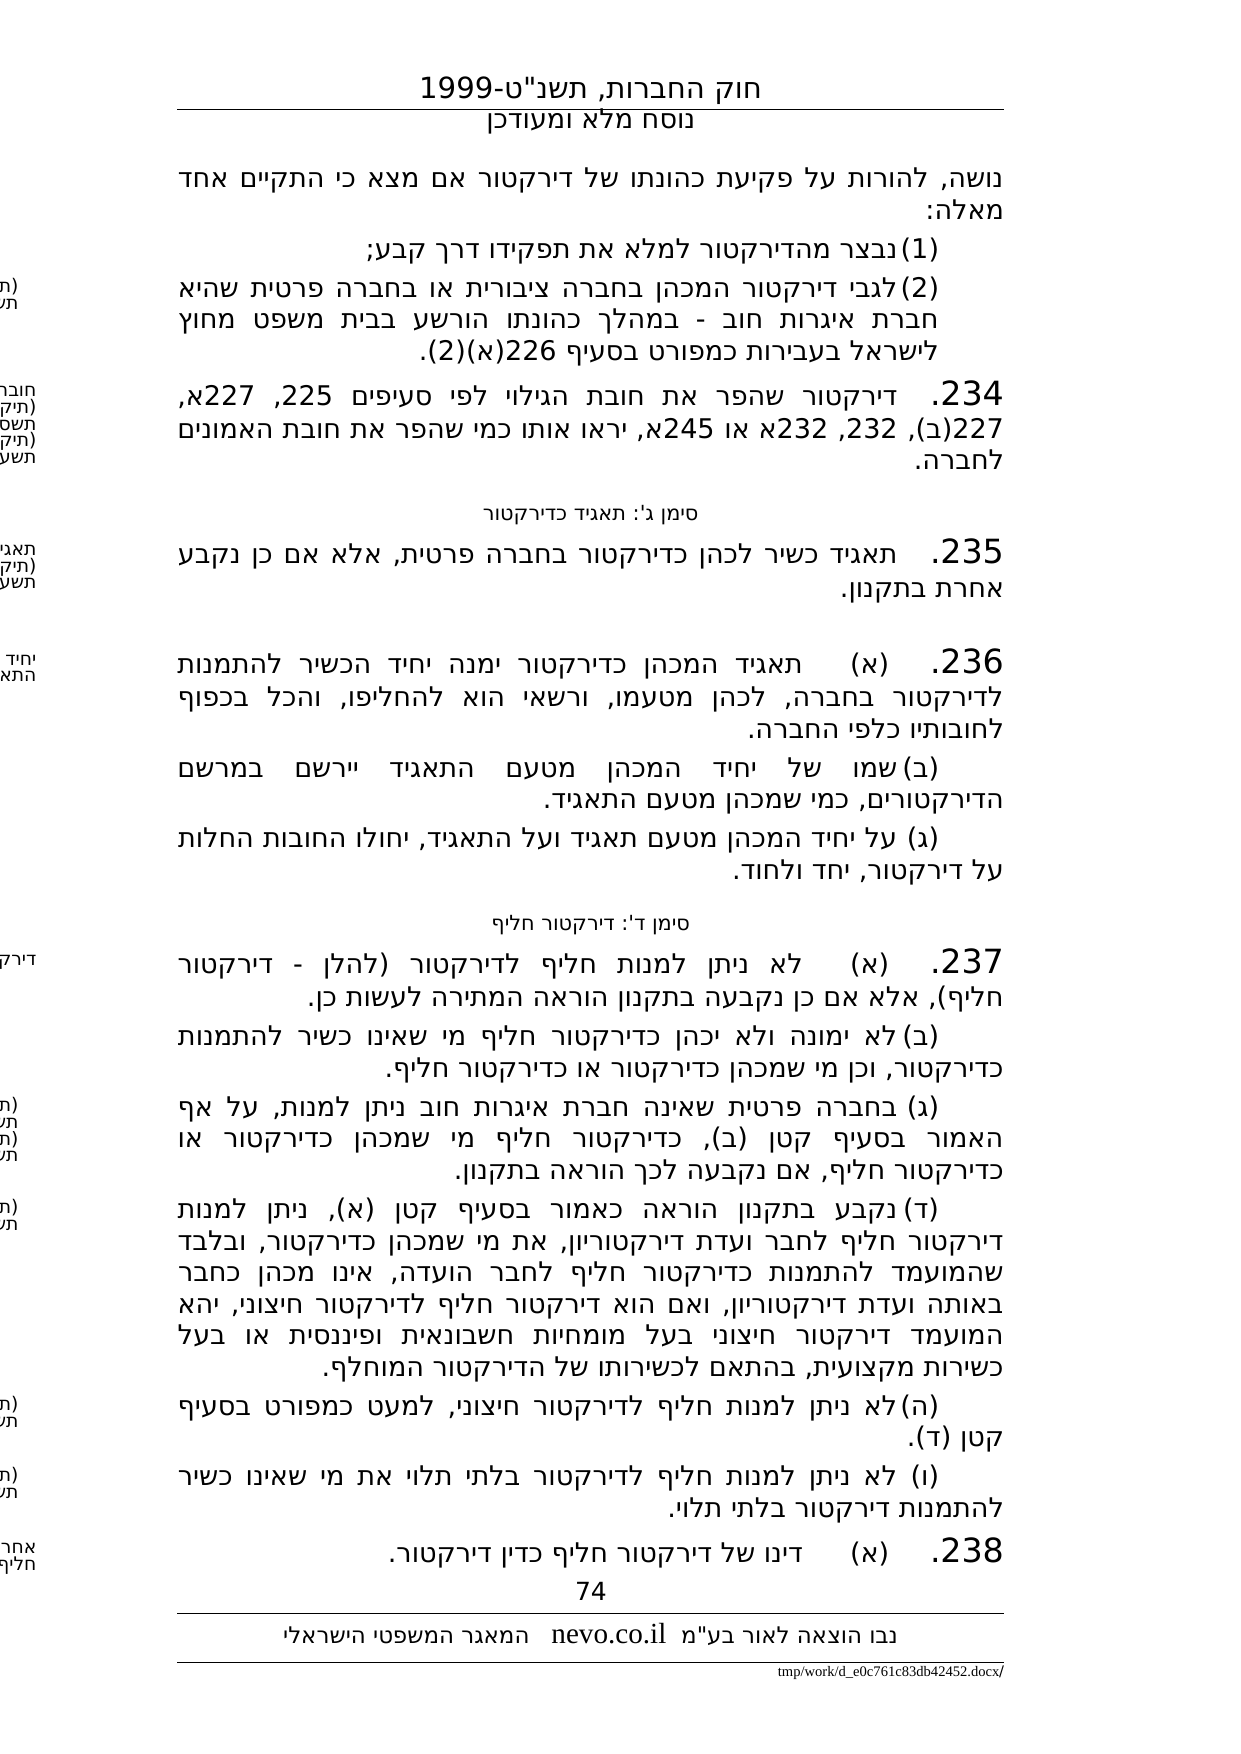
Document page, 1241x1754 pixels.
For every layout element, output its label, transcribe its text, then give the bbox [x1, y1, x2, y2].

text 236. (א) תאגיד המכהן כדירקטור ימנה יחיד הכשיר להתמנות לדירקטור בחברה, לכהן מטעמו, ורשאי הוא להחליפו, והכל בכפוף לחובותיו כלפי החברה. [177, 642, 1004, 744]
text (ב) לא ימונה ולא יכהן כדירקטור חליף מי שאינו כשיר להתמנות כדירקטור, וכן מי שמכהן כדירקטור או כדירקטור חליף. [177, 1020, 1004, 1083]
text סימן ג': תאגיד כדירקטור [177, 501, 1004, 526]
text 234. דירקטור שהפר את חובת הגילוי לפי סעיפים 225, 227א, 227(ב), 232, 232א או 245א, יראו אותו כמי שהפר את חובת האמונים לחברה. [177, 374, 1004, 476]
text 238. (א) דינו של דירקטור חליף כדין דירקטור. [177, 1531, 1004, 1570]
text 235. תאגיד כשיר לכהן כדירקטור בחברה פרטית, אלא אם כן נקבע אחרת בתקנון. [177, 533, 1004, 603]
text (ג) על יחיד המכהן מטעם תאגיד ועל התאגיד, יחולו החובות החלות על דירקטור, יחד ולחוד. [177, 823, 1004, 886]
text סימן ד': דירקטור חליף [177, 911, 1004, 935]
text (ו) לא ניתן למנות חליף לדירקטור בלתי תלוי את מי שאינו כשיר להתמנות דירקטור בלתי תלוי. [177, 1461, 1004, 1524]
text (ה) לא ניתן למנות חליף לדירקטור חיצוני, למעט כמפורט בסעיף קטן (ד). [177, 1390, 1004, 1453]
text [177, 162, 1004, 226]
text (ג) בחברה פרטית שאינה חברת איגרות חוב ניתן למנות, על אף האמור בסעיף קטן (ב), כדירקטור חליף מי שמכהן כדירקטור או כדירקטור חליף, אם נקבעה לכך הוראה בתקנון. [177, 1091, 1004, 1186]
text (ד) נקבע בתקנון הוראה כאמור בסעיף קטן (א), ניתן למנות דירקטור חליף לחבר ועדת דירקטוריון, את מי שמכהן כדירקטור, ובלבד שהמועמד להתמנות כדירקטור חליף לחבר הועדה, אינו מכהן כחבר באותה ועדת דירקטוריון, ואם הוא דירקטור חליף לדירקטור חיצוני, יהא המועמד דירקטור חיצוני בעל מומחיות חשבונאית ופיננסית או בעל כשירות מקצועית, בהתאם לכשירותו של הדירקטור המוחלף. [177, 1193, 1004, 1383]
text 237. (א) לא ניתן למנות חליף לדירקטור (להלן - דירקטור חליף), אלא אם כן נקבעה בתקנון הוראה המתירה לעשות כן. [177, 942, 1004, 1013]
text (1) נבצר מהדירקטור למלא את תפקידו דרך קבע; [177, 233, 1004, 264]
text (2) לגבי דירקטור המכהן בחברה ציבורית או בחברה פרטית שהיא חברת איגרות חוב - במהלך כהונתו הורשע בבית משפט מחוץ לישראל בעבירות כמפורט בסעיף 226(א)(2). [177, 272, 939, 367]
text (ב) שמו של יחיד המכהן מטעם התאגיד יירשם במרשם הדירקטורים, כמי שמכהן מטעם התאגיד. [177, 752, 1004, 815]
